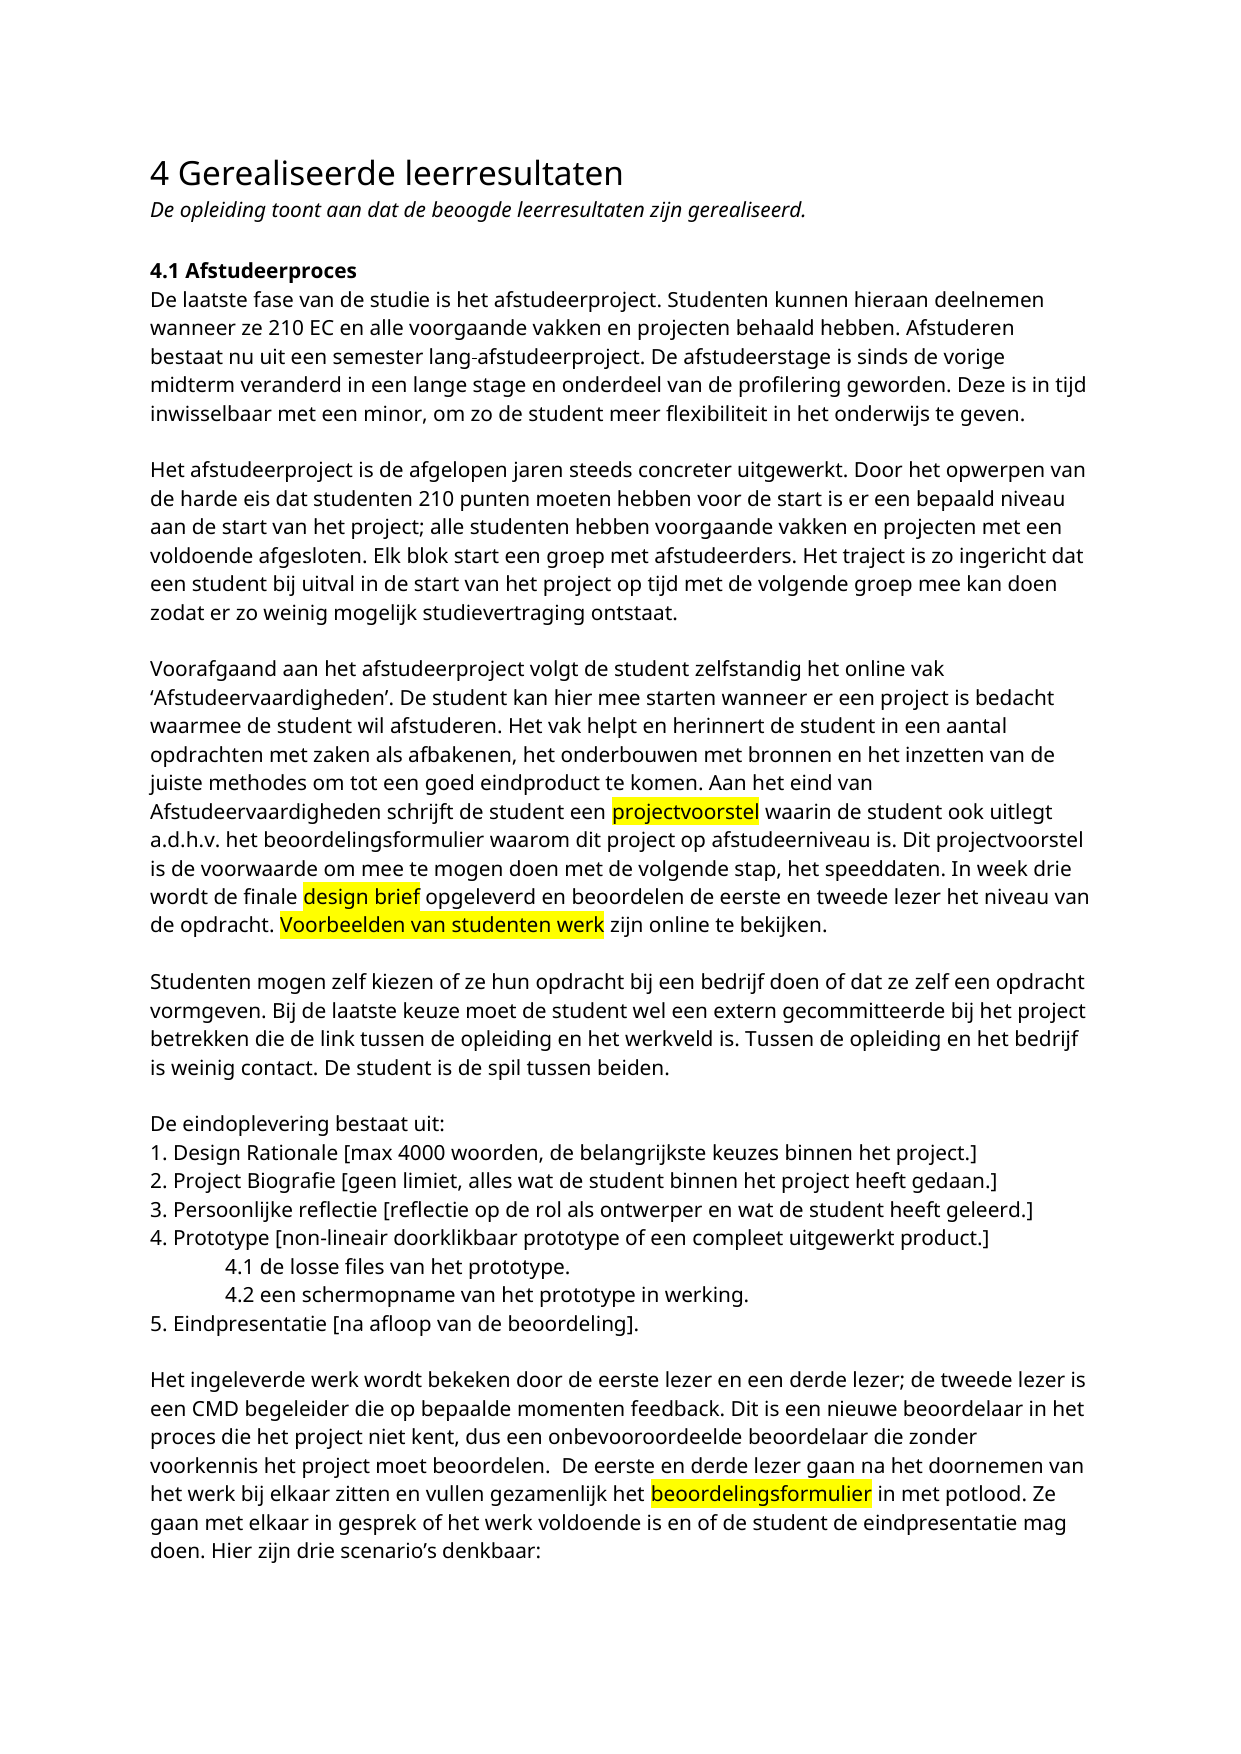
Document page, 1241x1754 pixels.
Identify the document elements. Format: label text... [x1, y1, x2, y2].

text Voorafgaand aan het afstudeerproject volgt de student zelfstandig het online vak ‘Afstudeervaardigheden’. De student kan hier mee starten wanneer er een project is bedacht waarmee de student wil afstuderen. Het vak helpt en herinnert de student in een aantal opdrachten met zaken als afbakenen, het onderbouwen met bronnen en het inzetten van de juiste methodes om tot een goed eindproduct te komen. Aan het eind van Afstudeervaardigheden schrijft de student een projectvoorstel waarin de student ook uitlegt a.d.h.v. het beoordelingsformulier waarom dit project op afstudeerniveau is. Dit projectvoorstel is de voorwaarde om mee te mogen doen met de volgende stap, het speeddaten. In week drie wordt de finale design brief opgeleverd en beoordelen de eerste en tweede lezer het niveau van de opdracht. Voorbeelden van studenten werk zijn online te bekijken. [150, 654, 1090, 939]
text 1. Design Rationale [max 4000 woorden, de belangrijkste keuzes binnen het project.] [150, 1138, 1090, 1166]
text 4. Prototype [non-lineair doorklikbaar prototype of een compleet uitgewerkt product.] [150, 1223, 1090, 1252]
text 3. Persoonlijke reflectie [reflectie op de rol als ontwerper en wat de student heeft geleerd.] [150, 1195, 1090, 1223]
text 4.2 een schermopname van het prototype in werking. [150, 1280, 1090, 1309]
text 4.1 de losse files van het prototype. [150, 1252, 1090, 1280]
text 4 Gerealiseerde leerresultaten De opleiding toont aan dat de beoogde leerresultaten zijn gerealiseerd. [150, 150, 1090, 224]
text Het afstudeerproject is de afgelopen jaren steeds concreter uitgewerkt. Door het opwerpen van de harde eis dat studenten 210 punten moeten hebben voor de start is er een bepaald niveau aan de start van het project; alle studenten hebben voorgaande vakken en projecten met een voldoende afgesloten. Elk blok start een groep met afstudeerders. Het traject is zo ingericht dat een student bij uitval in de start van het project op tijd met de volgende groep mee kan doen zodat er zo weinig mogelijk studievertraging ontstaat. [150, 456, 1090, 626]
text 5. Eindpresentatie [na afloop van de beoordeling]. [150, 1309, 1090, 1337]
subtitle 4.1 Afstudeerproces [150, 256, 1090, 285]
text De eindoplevering bestaat uit: [150, 1109, 1090, 1138]
text Studenten mogen zelf kiezen of ze hun opdracht bij een bedrijf doen of dat ze zelf een opdracht vormgeven. Bij de laatste keuze moet de student wel een extern gecommitteerde bij het project betrekken die de link tussen de opleiding en het werkveld is. Tussen de opleiding en het bedrijf is weinig contact. De student is de spil tussen beiden. [150, 967, 1090, 1081]
text 2. Project Biografie [geen limiet, alles wat de student binnen het project heeft gedaan.] [150, 1166, 1090, 1195]
text Het ingeleverde werk wordt bekeken door de eerste lezer en een derde lezer; de tweede lezer is een CMD begeleider die op bepaalde momenten feedback. Dit is een nieuwe beoordelaar in het proces die het project niet kent, dus een onbevooroordeelde beoordelaar die zonder voorkennis het project moet beoordelen. De eerste en derde lezer gaan na het doornemen van het werk bij elkaar zitten en vullen gezamenlijk het beoordelingsformulier in met potlood. Ze gaan met elkaar in gesprek of het werk voldoende is en of de student de eindpresentatie mag doen. Hier zijn drie scenario’s denkbaar: [150, 1366, 1090, 1564]
text De laatste fase van de studie is het afstudeerproject. Studenten kunnen hieraan deelnemen wanneer ze 210 EC en alle voorgaande vakken en projecten behaald hebben. Afstuderen bestaat nu uit een semester lang afstudeerproject. De afstudeerstage is sinds de vorige midterm veranderd in een lange stage en onderdeel van de profilering geworden. Deze is in tijd inwisselbaar met een minor, om zo de student meer flexibiliteit in het onderwijs te geven. [150, 285, 1090, 427]
